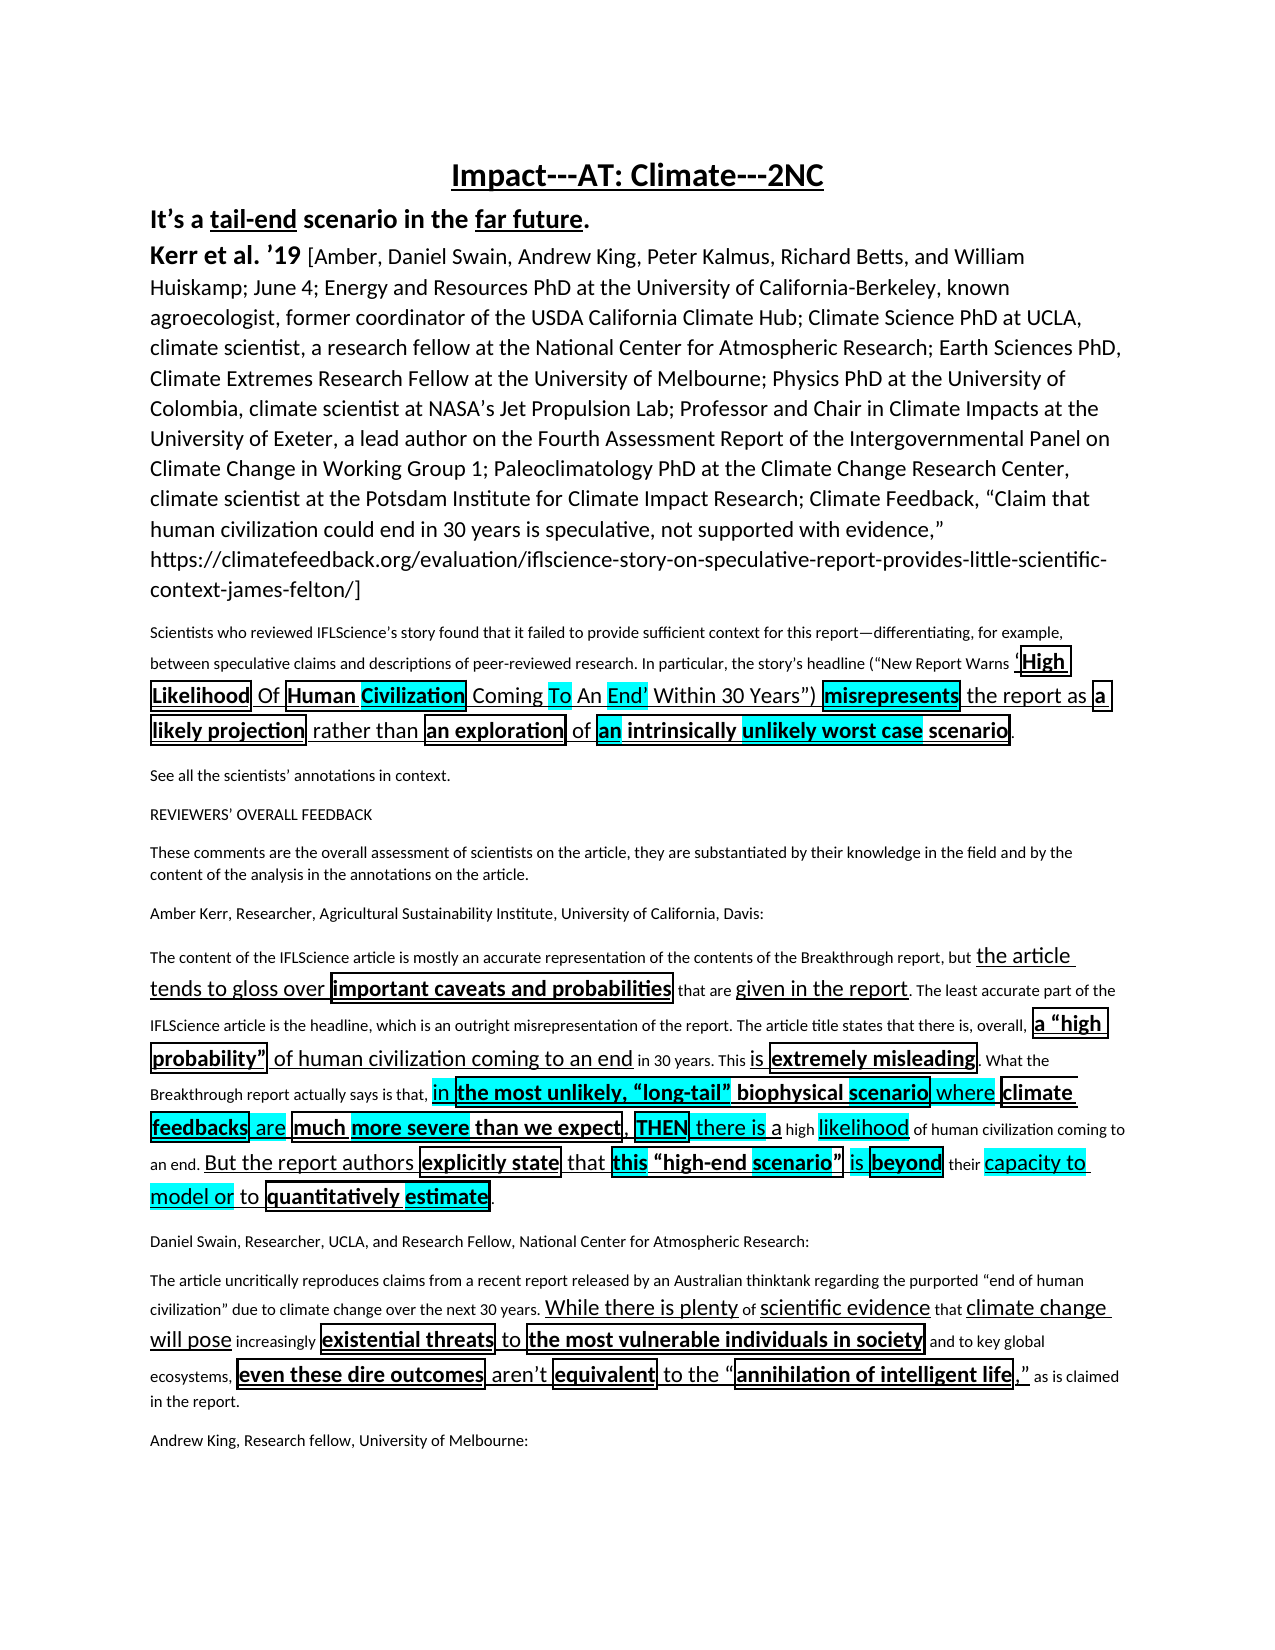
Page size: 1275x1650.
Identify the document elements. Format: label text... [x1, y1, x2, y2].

text Amber Kerr, Researcher, Agricultural Sustainability Institute, University of California, Davis: [150, 903, 1125, 923]
text See all the scientists’ annotations in context. [150, 766, 1125, 786]
text The content of the IFLScience article is mostly an accurate representation of the contents of the Breakthrough report, but the article tends to gloss over important caveats and probabilities that are given in the report. The least accurate part of the IFLScience article is the headline, which is an outright misrepresentation of the report. The article title states that there is, overall, a “high probability” of human civilization coming to an end in 30 years. This is extremely misleading. What the Breakthrough report actually says is that, in the most unlikely, “long-tail” biophysical scenario where climate feedbacks are much more severe than we expect, THEN there is a high likelihood of human civilization coming to an end. But the report authors explicitly state that this “high-end scenario” is beyond their capacity to model or to quantitatively estimate. [150, 942, 1125, 1212]
text These comments are the overall assessment of scientists on the article, they are substantiated by their knowledge in the field and by the content of the analysis in the annotations on the article. [150, 843, 1125, 885]
text REVIEWERS’ OVERALL FEEDBACK [150, 804, 1125, 824]
subtitle Impact---AT: Climate---2NC [150, 154, 1125, 195]
text Daniel Swain, Researcher, UCLA, and Research Fellow, National Center for Atmospheric Research: [150, 1232, 1125, 1252]
text Scientists who reviewed IFLScience’s story found that it failed to provide sufficient context for this report—differentiating, for example, between speculative claims and descriptions of peer-reviewed research. In particular, the story’s headline (“New Report Warns ‘High Likelihood Of Human Civilization Coming To An End’ Within 30 Years”) misrepresents the report as a likely projection rather than an exploration of an intrinsically unlikely worst case scenario. [150, 622, 1125, 746]
text Andrew King, Research fellow, University of Melbourne: [150, 1430, 1125, 1451]
text The article uncritically reproduces claims from a recent report released by an Australian thinktank regarding the purported “end of human civilization” due to climate change over the next 30 years. While there is plenty of scientific evidence that climate change will pose increasingly existential threats to the most vulnerable individuals in society and to key global ecosystems, even these dire outcomes aren’t equivalent to the “annihilation of intelligent life,” as is claimed in the report. [150, 1270, 1125, 1412]
subtitle It’s a tail-end scenario in the far future. [150, 202, 1125, 235]
text Kerr et al. ’19 [Amber, Daniel Swain, Andrew King, Peter Kalmus, Richard Betts, and William Huiskamp; June 4; Energy and Resources PhD at the University of California-Berkeley, known agroecologist, former coordinator of the USDA California Climate Hub; Climate Science PhD at UCLA, climate scientist, a research fellow at the National Center for Atmospheric Research; Earth Sciences PhD, Climate Extremes Research Fellow at the University of Melbourne; Physics PhD at the University of Colombia, climate scientist at NASA’s Jet Propulsion Lab; Professor and Chair in Climate Impacts at the University of Exeter, a lead author on the Fourth Assessment Report of the Intergovernmental Panel on Climate Change in Working Group 1; Paleoclimatology PhD at the Climate Change Research Center, climate scientist at the Potsdam Institute for Climate Impact Research; Climate Feedback, “Claim that human civilization could end in 30 years is speculative, not supported with evidence,” https://climatefeedback.org/evaluation/iflscience-story-on-speculative-report-provides-little-scientific-context-james-felton/] [150, 238, 1125, 603]
